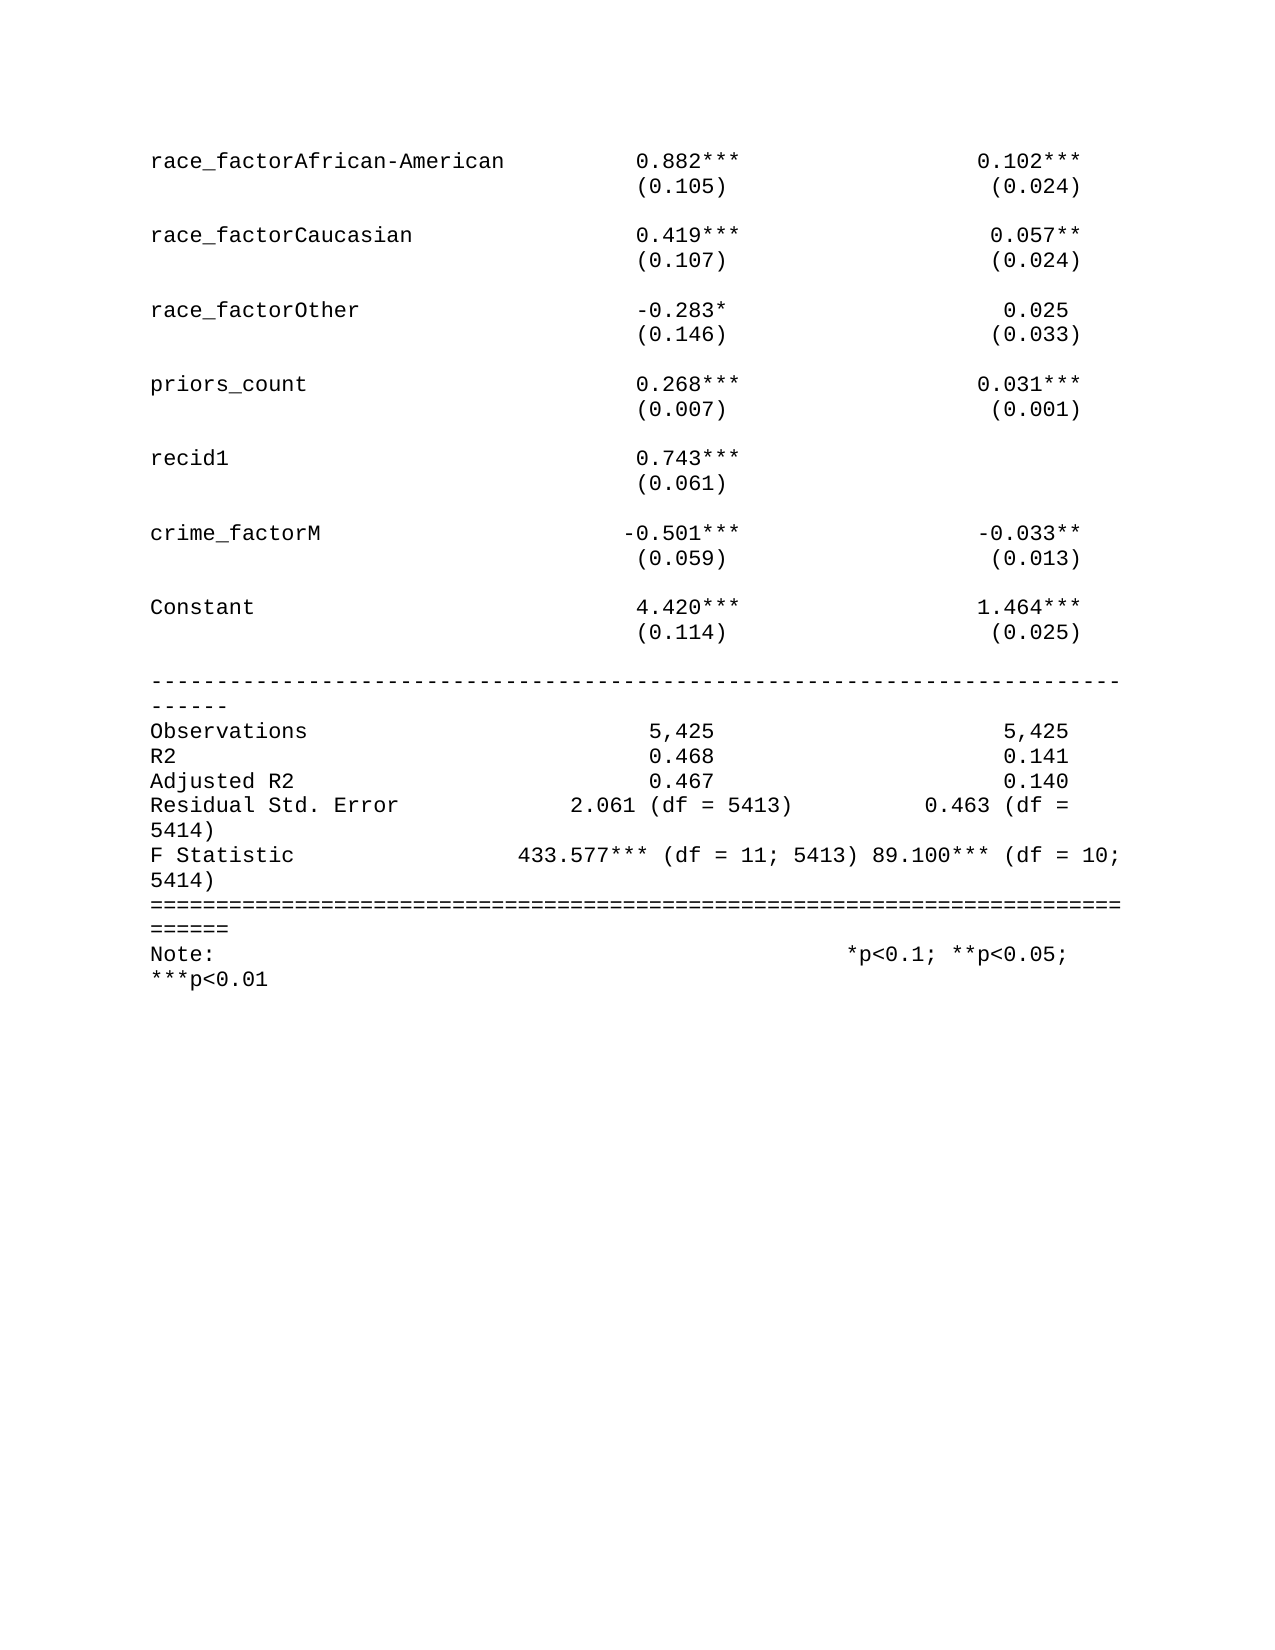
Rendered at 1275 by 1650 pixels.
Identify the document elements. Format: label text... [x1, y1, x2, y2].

text race_factorAfrican-American 0.882*** 0.102*** [150, 150, 1125, 175]
text crime_factorM -0.501*** -0.033** [150, 522, 1125, 547]
text F Statistic 433.577*** (df = 11; 5413) 89.100*** (df = 10; 5414) [150, 844, 1125, 894]
text R2 0.468 0.141 [150, 745, 1125, 770]
text race_factorCaucasian 0.419*** 0.057** [150, 224, 1125, 249]
text (0.061) [150, 472, 1125, 497]
text (0.105) (0.024) [150, 175, 1125, 199]
text (0.114) (0.025) [150, 621, 1125, 646]
text (0.007) (0.001) [150, 398, 1125, 423]
text Observations 5,425 5,425 [150, 720, 1125, 745]
text (0.059) (0.013) [150, 547, 1125, 571]
text recid1 0.743*** [150, 447, 1125, 472]
text (0.146) (0.033) [150, 323, 1125, 348]
text Residual Std. Error 2.061 (df = 5413) 0.463 (df = 5414) [150, 794, 1125, 844]
text Note: *p<0.1; **p<0.05; ***p<0.01 [150, 943, 1125, 993]
text ================================================================================ [150, 894, 1125, 943]
text race_factorOther -0.283* 0.025 [150, 299, 1125, 323]
text Adjusted R2 0.467 0.140 [150, 770, 1125, 794]
text -------------------------------------------------------------------------------- [150, 671, 1125, 720]
text Constant 4.420*** 1.464*** [150, 596, 1125, 621]
text priors_count 0.268*** 0.031*** [150, 373, 1125, 398]
text (0.107) (0.024) [150, 249, 1125, 274]
